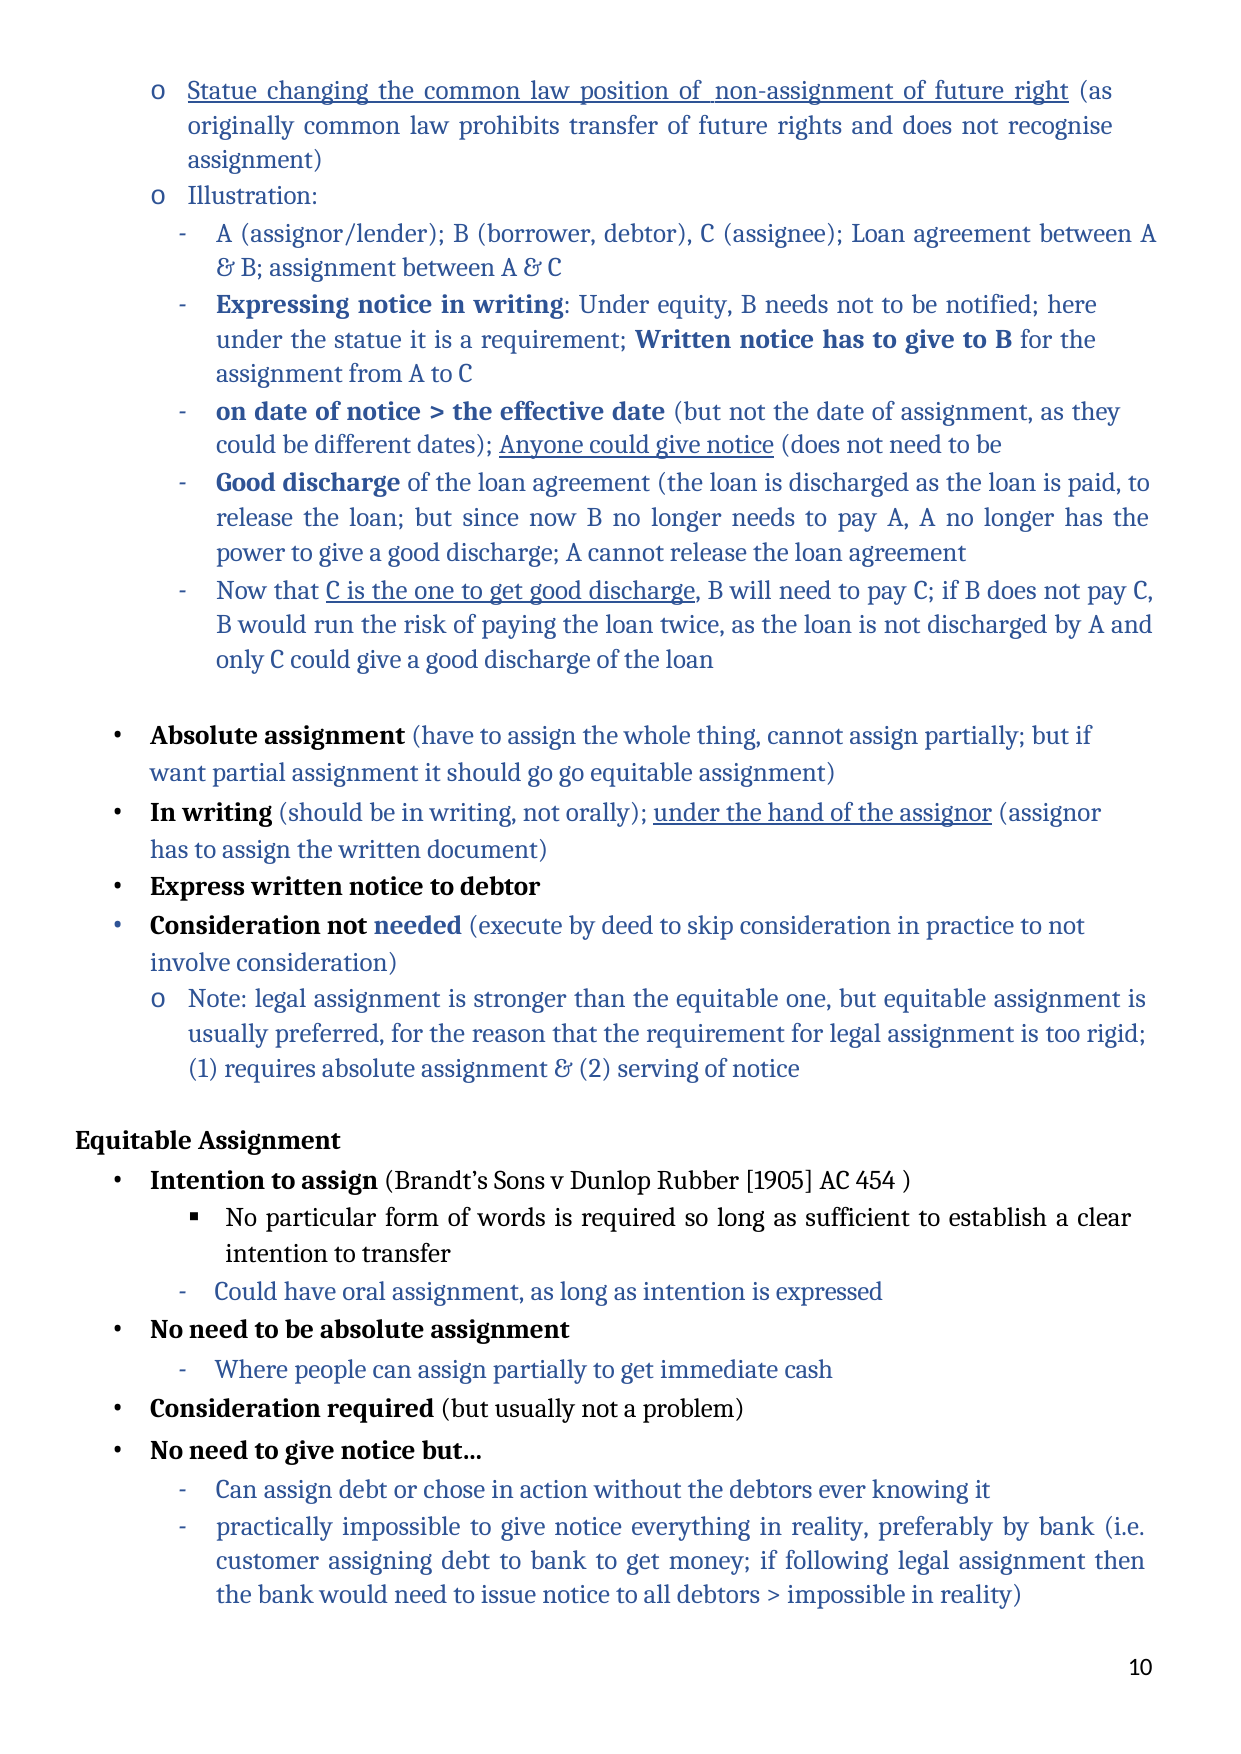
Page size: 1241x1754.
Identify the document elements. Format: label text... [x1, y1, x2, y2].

subtitle Equitable Assignment [75, 1125, 1181, 1156]
subtitle No need to be absolute assignment [112, 1310, 1181, 1347]
list Now that C is the one to get good discharge, B will need to pay C; if B does not pay C, B would run the risk of paying the loan twice, as the loan is not discharged by A and only C could give a good discharge of the loan [178, 573, 1153, 675]
list No particular form of words is required so long as sufficient to establish a clear intention to transfer [188, 1202, 1131, 1269]
list Consideration required (but usually not a problem) [112, 1388, 1181, 1425]
text - Could have oral assignment, as long as intention is expressed [178, 1274, 1181, 1307]
list Consideration not needed (execute by deed to skip consideration in practice to not involve consideration) [112, 906, 1121, 978]
list Intention to assign (Brandt’s Sons v Dunlop Rubber [1905] AC 454 ) [112, 1161, 1181, 1197]
list Can assign debt or chose in action without the debtors ever knowing it [178, 1472, 1181, 1505]
list Statue changing the common law position of non-assignment of future right (as originally common law prohibits transfer of future rights and does not recognise assignment) [150, 75, 1113, 176]
list Good discharge of the loan agreement (the loan is discharged as the loan is paid, to release the loan; but since now B no longer needs to pay A, A no longer has the power to give a good discharge; A cannot release the loan agreement [178, 465, 1150, 568]
list Absolute assignment (have to assign the whole thing, cannot assign partially; but if want partial assignment it should go go equitable assignment) [112, 715, 1119, 788]
text - Where people can assign partially to get immediate cash [178, 1352, 1181, 1385]
list on date of notice > the effective date (but not the date of assignment, as they could be different dates); Anyone could give notice (does not need to be [178, 394, 1121, 461]
list A (assignor/lender); B (borrower, debtor), C (assignee); Loan agreement between A & B; assignment between A & C [178, 216, 1156, 283]
list practically impossible to give notice everything in reality, preferably by bank (i.e. customer assigning debt to bank to get money; if following legal assignment then the bank would need to issue notice to all debtors > impossible in reality) [178, 1509, 1145, 1611]
list Expressing notice in writing: Under equity, B needs not to be notified; here under the statue it is a requirement; Written notice has to give to B for the assignment from A to C [178, 287, 1097, 389]
subtitle No need to give notice but… [112, 1430, 1181, 1467]
list Note: legal assignment is stronger than the equitable one, but equitable assignment is usually preferred, for the reason that the requirement for legal assignment is too rigid; (1) requires absolute assignment & (2) serving of notice [150, 983, 1146, 1084]
list In writing (should be in writing, not orally); under the hand of the assignor (assignor has to assign the written document) [112, 792, 1135, 865]
list Illustration: [150, 180, 1181, 213]
subtitle Express written notice to debtor [112, 869, 1181, 901]
